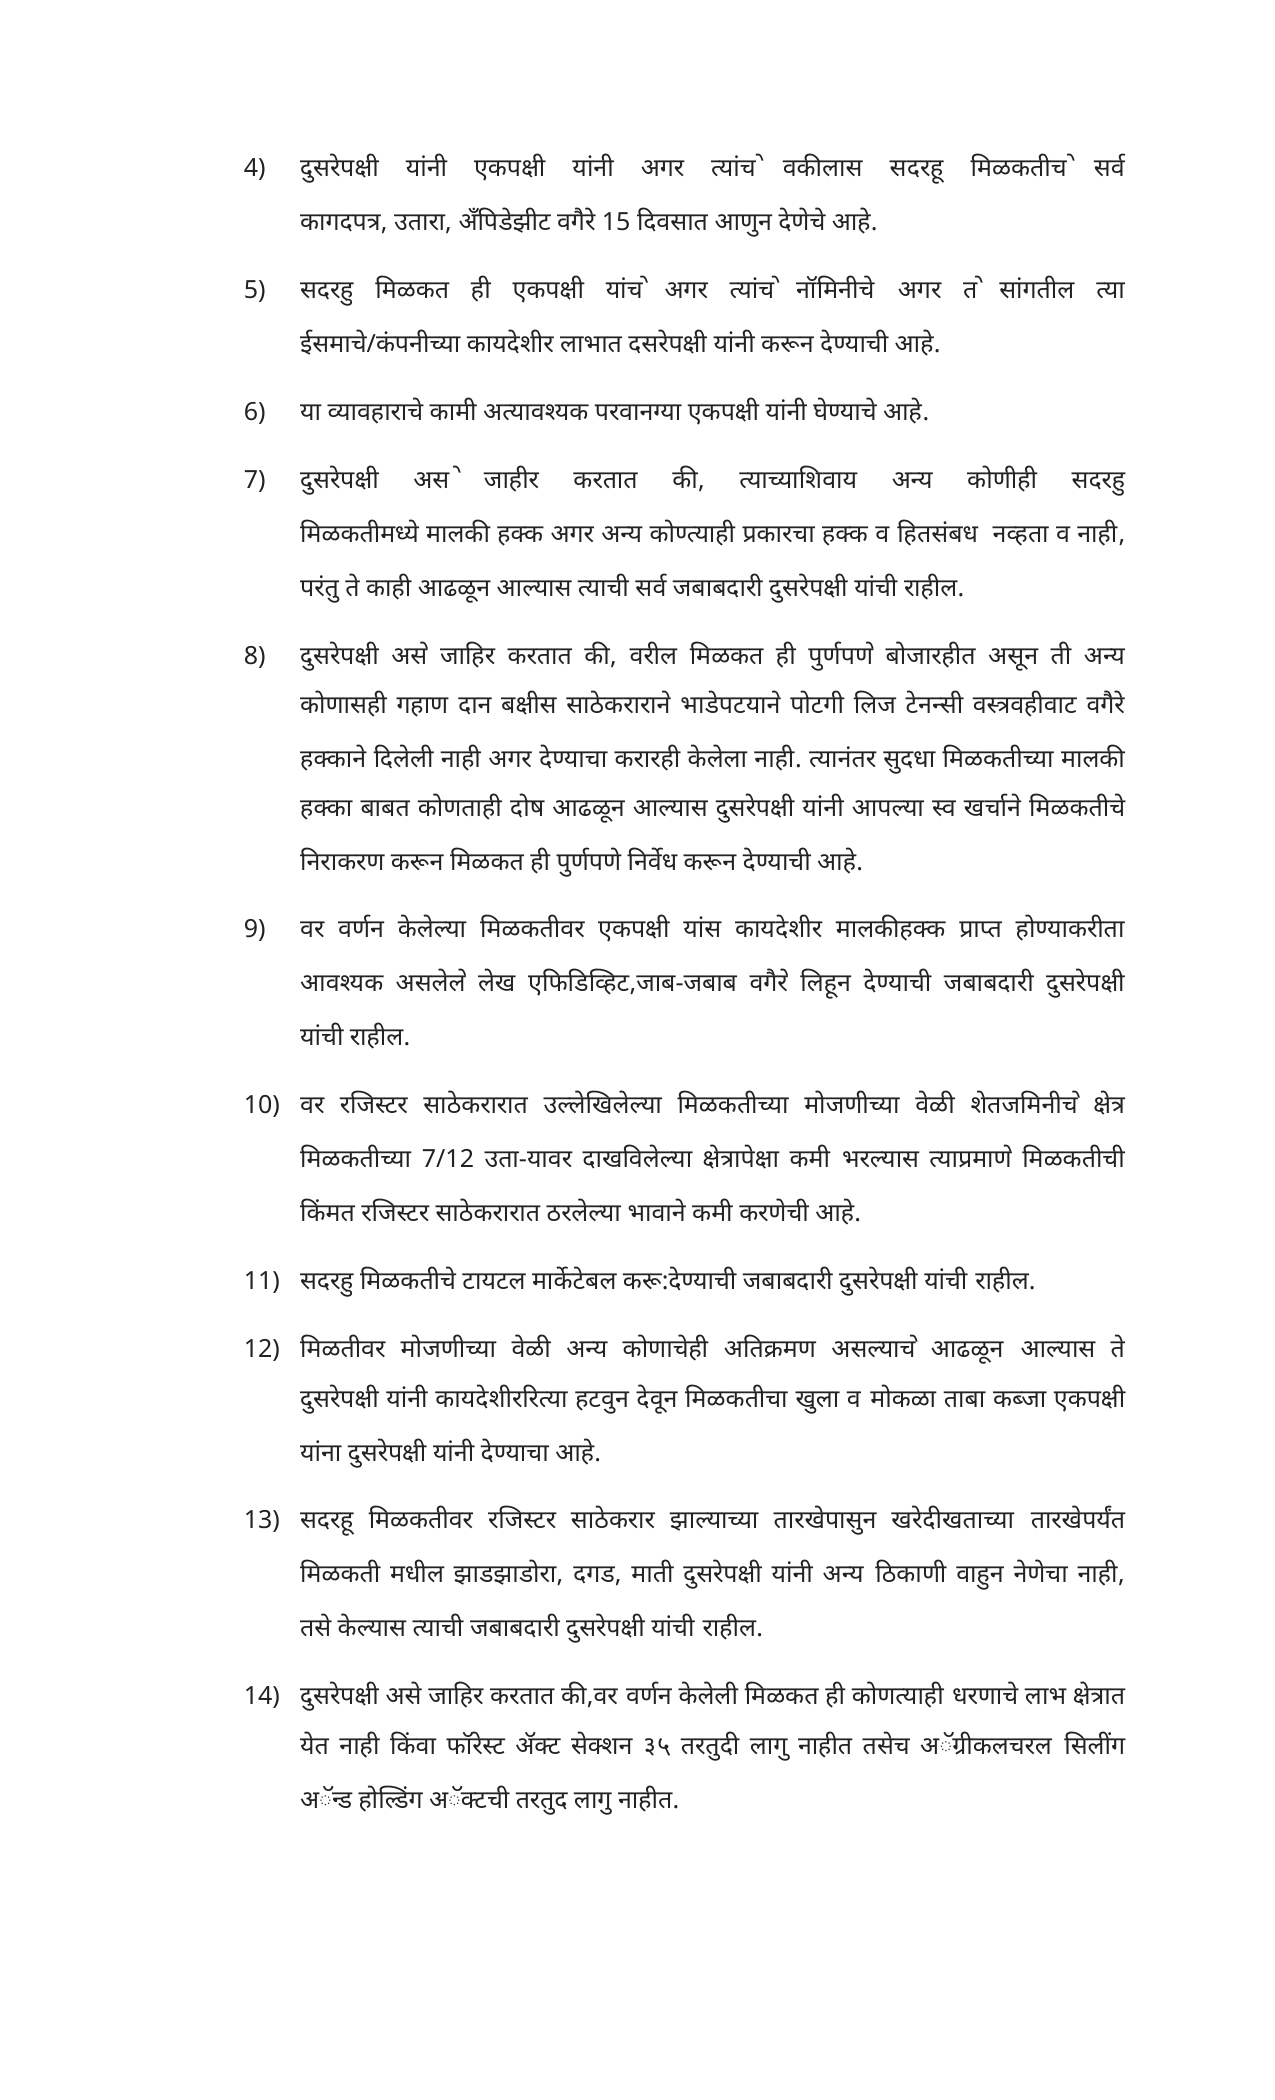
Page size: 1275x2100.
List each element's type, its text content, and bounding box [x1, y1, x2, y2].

list वर रजिस्टर साठेकरारात उल्लेखिलेल्या मिळकतीच्या मोजणीच्या वेळी शेतजमिनीचे क्षेत्र मिळकतीच्या 7/12 उता-यावर दाखविलेल्या क्षेत्रापेक्षा कमी भरल्यास त्याप्रमाणे मिळकतीची किंमत रजिस्टर साठेकरारात ठरलेल्या भावाने कमी करणेची आहे. [244, 1087, 1125, 1232]
list दुसरेपक्षी असे जाहीर करतात की, त्याच्याशिवाय अन्य कोणीही सदरहु मिळकतीमध्ये मालकी हक्क अगर अन्य कोण्त्याही प्रकारचा हक्क व हितसंबध नव्हता व नाही, परंतु ते काही आढळून आल्यास त्याची सर्व जबाबदारी दुसरेपक्षी यांची राहील. [244, 462, 1125, 607]
list दुसरेपक्षी असे जाहिर करतात की, वरील मिळकत ही पुर्णपणे बोजारहीत असून ती अन्य कोणासही गहाण दान बक्षीस साठेकराराने भाडेपटयाने पोटगी लिज टेनन्सी वस्त्रवहीवाट वगैरे हक्काने दिलेली नाही अगर देण्याचा करारही केलेला नाही. त्यानंतर सुदधा मिळकतीच्या मालकी हक्का बाबत कोणताही दोष आढळून आल्यास दुसरेपक्षी यांनी आपल्या स्व खर्चाने मिळकतीचे निराकरण करून मिळकत ही पुर्णपणे निर्वेध करून देण्याची आहे. [244, 637, 1125, 880]
list दुसरेपक्षी यांनी एकपक्षी यांनी अगर त्यांचे वकीलास सदरहू मिळकतीचे सर्व कागदपत्र, उतारा, अँपिडेझीट वगैरे 15 दिवसात आणुन देणेचे आहे. [244, 150, 1125, 241]
list दुसरेपक्षी असे जाहिर करतात की,वर वर्णन केलेली मिळकत ही कोणत्याही धरणाचे लाभ क्षेत्रात येत नाही किंवा फॉरेस्ट ॲक्ट सेक्शन ३५ तरतुदी लागु नाहीत तसेच अॅग्रीकलचरल सिलींग अॅन्ड होल्डिंग अॅक्टची तरतुद लागु नाहीत. [244, 1678, 1125, 1819]
list वर वर्णन केलेल्या मिळकतीवर एकपक्षी यांस कायदेशीर मालकीहक्क प्राप्त होण्याकरीता आवश्यक असलेले लेख एफिडिव्हिट,जाब-जबाब वगैरे लिहून देण्याची जबाबदारी दुसरेपक्षी यांची राहील. [244, 911, 1125, 1056]
list सदरहु मिळकत ही एकपक्षी यांचे अगर त्यांचे नॉमिनीचे अगर ते सांगतील त्या ईसमाचे/कंपनीच्या कायदेशीर लाभात दसरेपक्षी यांनी करून देण्याची आहे. [244, 272, 1125, 363]
list या व्यावहाराचे कामी अत्यावश्यक परवानग्या एकपक्षी यांनी घेण्याचे आहे. [244, 394, 1125, 431]
list मिळतीवर मोजणीच्या वेळी अन्य कोणाचेही अतिक्रमण असल्याचे आढळून आल्यास ते दुसरेपक्षी यांनी कायदेशीररित्या हटवुन देवून मिळकतीचा खुला व मोकळा ताबा कब्जा एकपक्षी यांना दुसरेपक्षी यांनी देण्याचा आहे. [244, 1331, 1125, 1471]
list सदरहू मिळकतीवर रजिस्टर साठेकरार झाल्याच्या तारखेपासुन खरेदीखताच्या तारखेपर्यंत मिळकती मधील झाडझाडोरा, दगड, माती दुसरेपक्षी यांनी अन्य ठिकाणी वाहुन नेणेचा नाही, तसे केल्यास त्याची जबाबदारी दुसरेपक्षी यांची राहील. [244, 1502, 1125, 1647]
list सदरहु मिळकतीचे टायटल मार्केटेबल करू:देण्याची जबाबदारी दुसरेपक्षी यांची राहील. [244, 1263, 1125, 1300]
